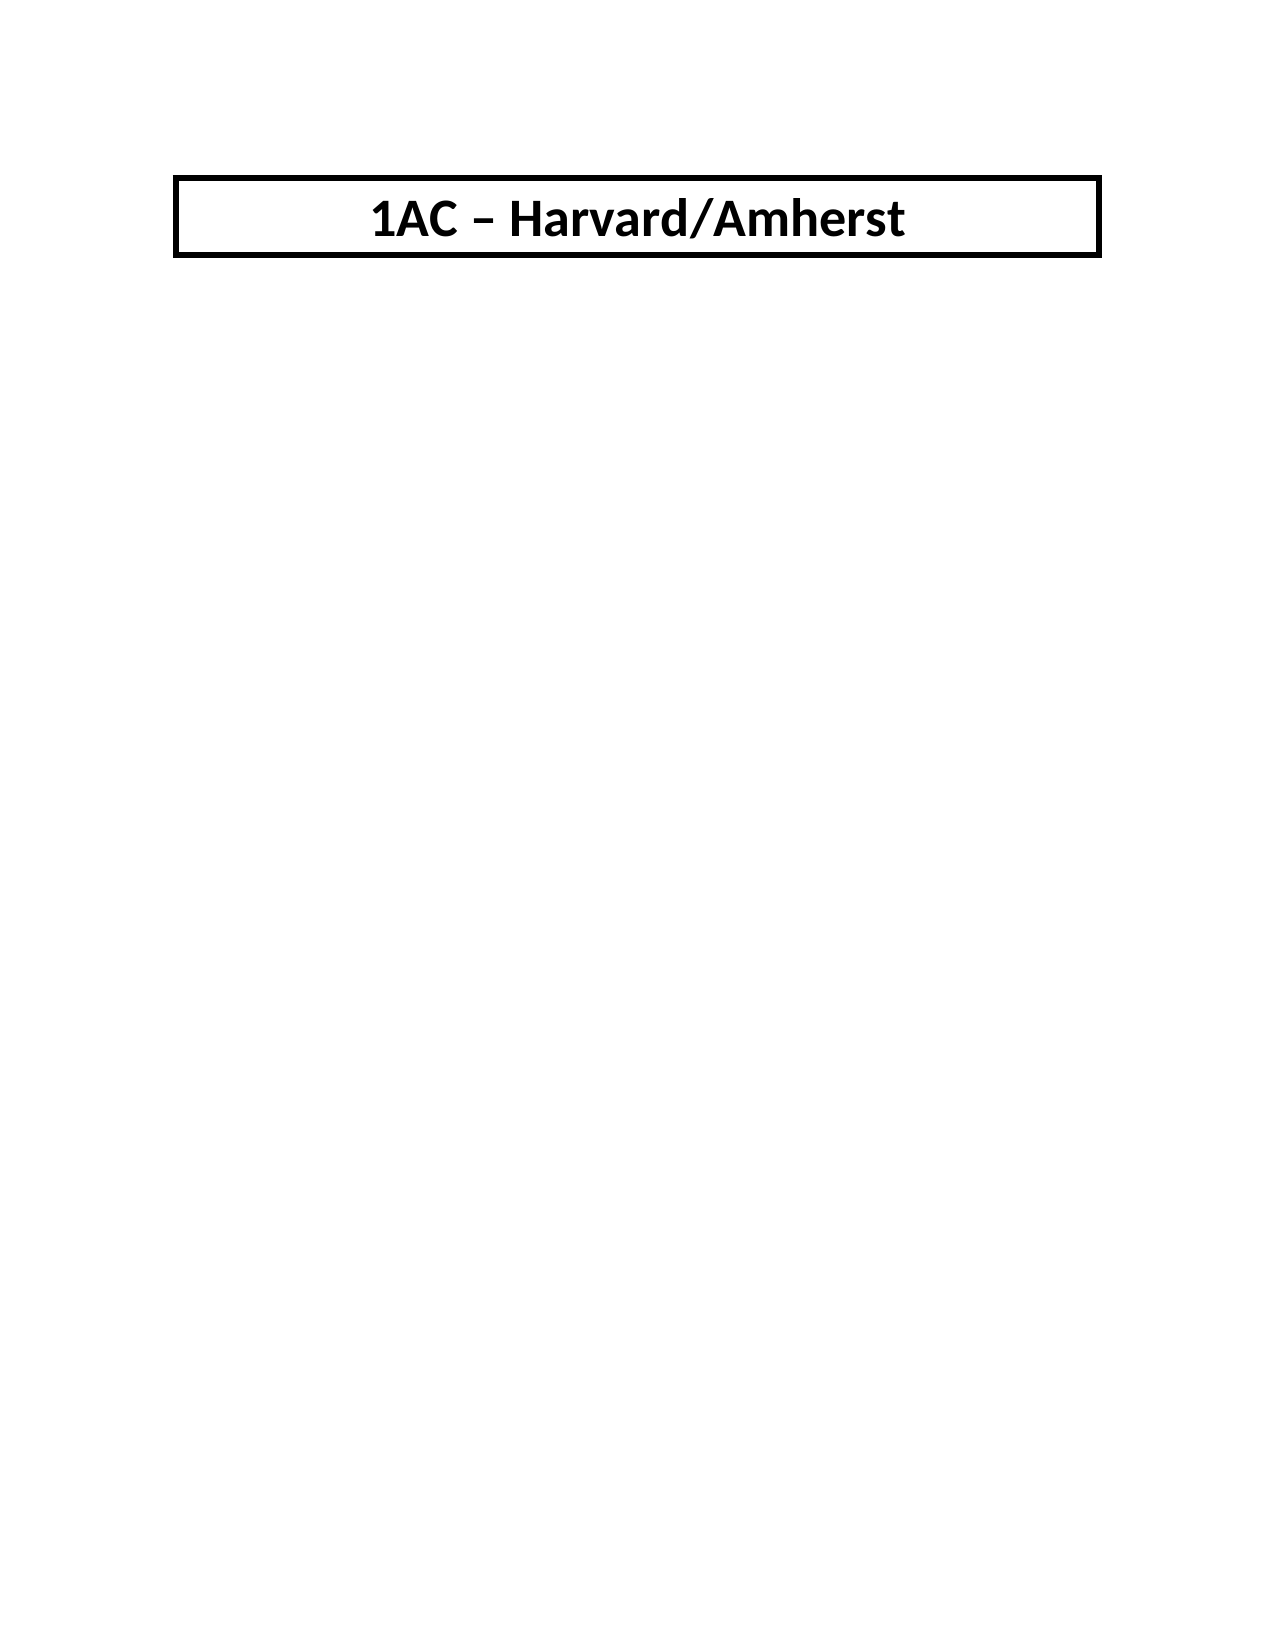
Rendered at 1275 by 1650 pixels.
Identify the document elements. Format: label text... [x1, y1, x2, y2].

subtitle 1AC – Harvard/Amherst [179, 181, 1096, 252]
